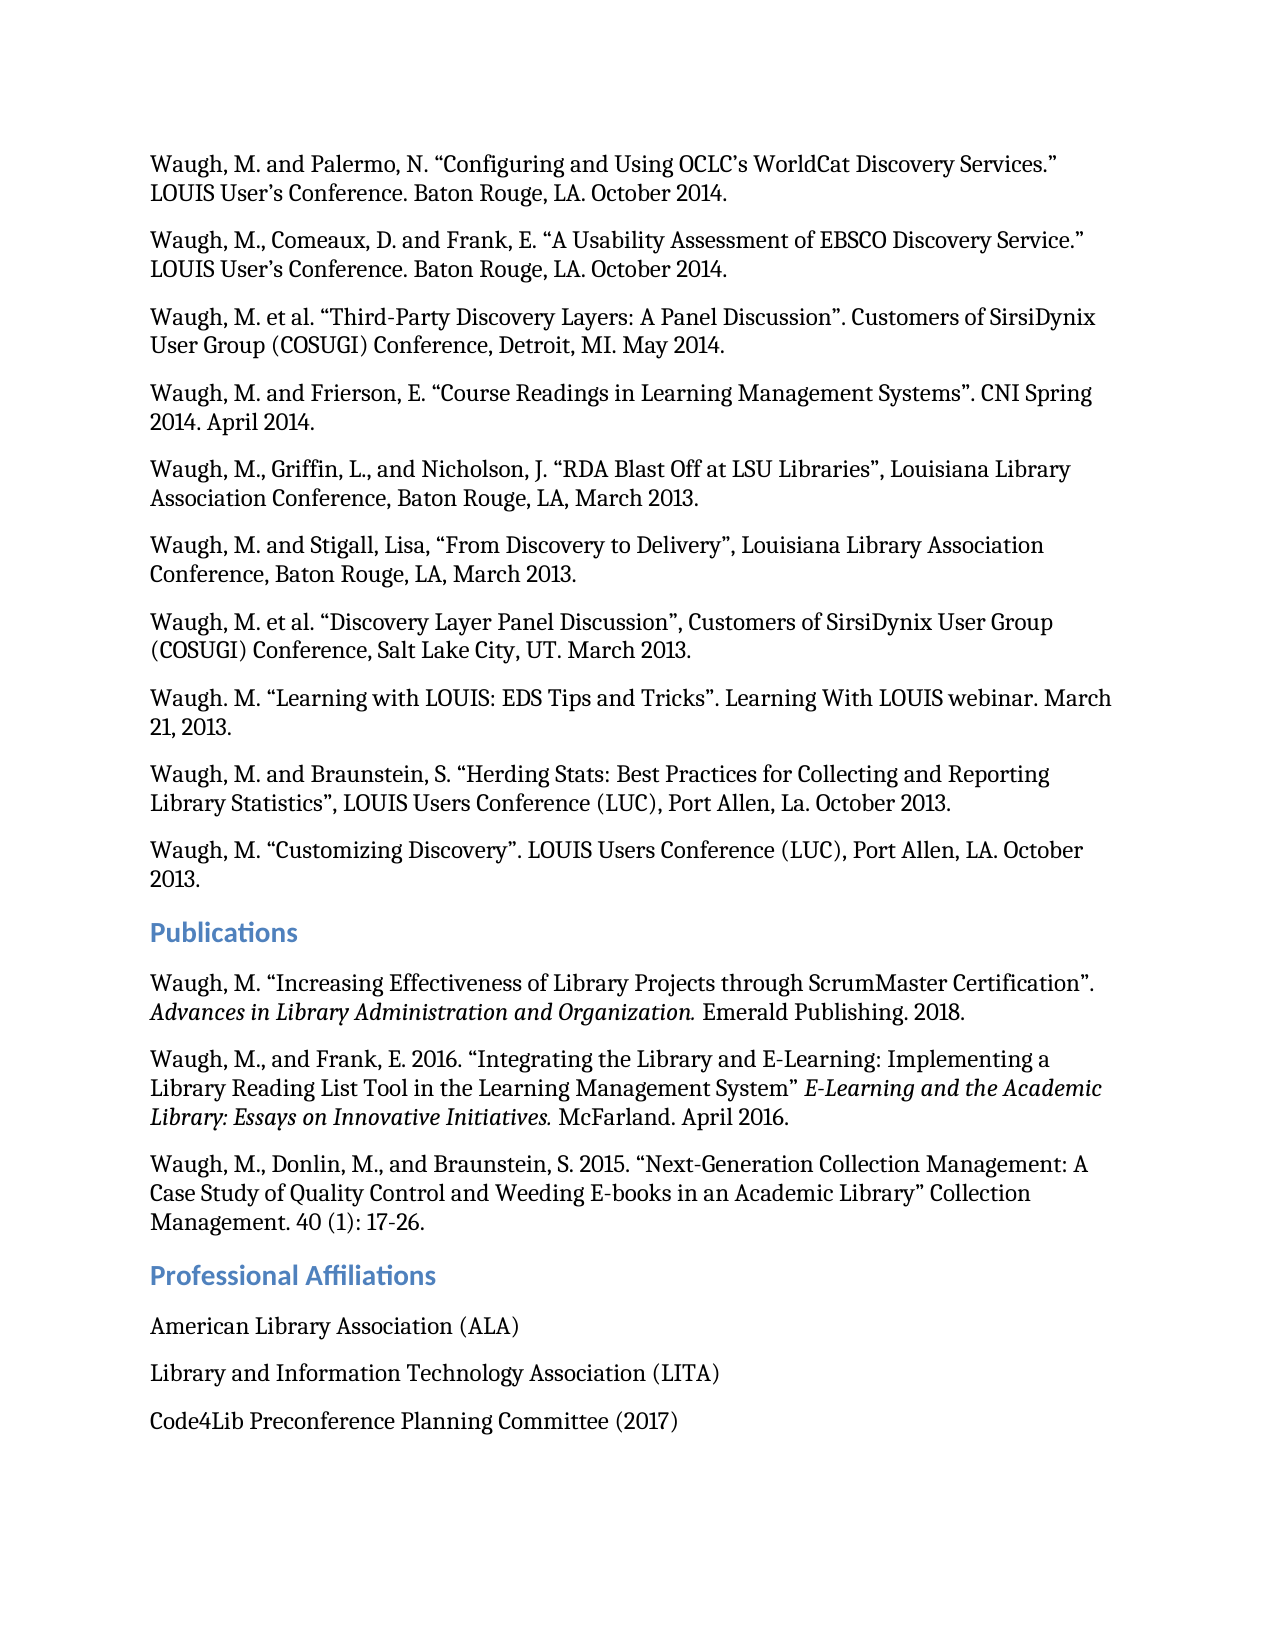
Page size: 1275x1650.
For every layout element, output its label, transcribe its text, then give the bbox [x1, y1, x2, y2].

text Waugh, M. and Braunstein, S. “Herding Stats: Best Practices for Collecting and Reporting Library Statistics”, LOUIS Users Conference (LUC), Port Allen, La. October 2013. [150, 760, 1125, 817]
text Waugh, M. “Customizing Discovery”. LOUIS Users Conference (LUC), Port Allen, LA. October 2013. [150, 836, 1125, 894]
text Waugh, M., Comeaux, D. and Frank, E. “A Usability Assessment of EBSCO Discovery Service.” LOUIS User’s Conference. Baton Rouge, LA. October 2014. [150, 226, 1125, 284]
text Waugh, M. “Increasing Effectiveness of Library Projects through ScrumMaster Certification”. Advances in Library Administration and Organization. Emerald Publishing. 2018. [150, 969, 1125, 1026]
text Code4Lib Preconference Planning Committee (2017) [150, 1407, 1125, 1435]
text Waugh. M. “Learning with LOUIS: EDS Tips and Tricks”. Learning With LOUIS webinar. March 21, 2013. [150, 684, 1125, 741]
text Waugh, M. and Frierson, E. “Course Readings in Learning Management Systems”. CNI Spring 2014. April 2014. [150, 379, 1125, 436]
text Waugh, M., Griffin, L., and Nicholson, J. “RDA Blast Off at LSU Libraries”, Louisiana Library Association Conference, Baton Rouge, LA, March 2013. [150, 455, 1125, 512]
text Waugh, M. et al. “Third-Party Discovery Layers: A Panel Discussion”. Customers of SirsiDynix User Group (COSUGI) Conference, Detroit, MI. May 2014. [150, 302, 1125, 360]
text Waugh, M., Donlin, M., and Braunstein, S. 2015. “Next-Generation Collection Management: A Case Study of Quality Control and Weeding E-books in an Academic Library” Collection Management. 40 (1): 17-26. [150, 1150, 1125, 1236]
text Waugh, M. and Palermo, N. “Configuring and Using OCLC’s WorldCat Discovery Services.” LOUIS User’s Conference. Baton Rouge, LA. October 2014. [150, 150, 1125, 207]
text American Library Association (ALA) [150, 1312, 1125, 1340]
text Library and Information Technology Association (LITA) [150, 1359, 1125, 1388]
text Waugh, M. et al. “Discovery Layer Panel Discussion”, Customers of SirsiDynix User Group (COSUGI) Conference, Salt Lake City, UT. March 2013. [150, 607, 1125, 665]
subtitle Publications [150, 914, 1125, 950]
text Waugh, M., and Frank, E. 2016. “Integrating the Library and E-Learning: Implementing a Library Reading List Tool in the Learning Management System” E-Learning and the Academic Library: Essays on Innovative Initiatives. McFarland. April 2016. [150, 1045, 1125, 1131]
text Waugh, M. and Stigall, Lisa, “From Discovery to Delivery”, Louisiana Library Association Conference, Baton Rouge, LA, March 2013. [150, 531, 1125, 589]
subtitle Professional Affiliations [150, 1257, 1125, 1293]
